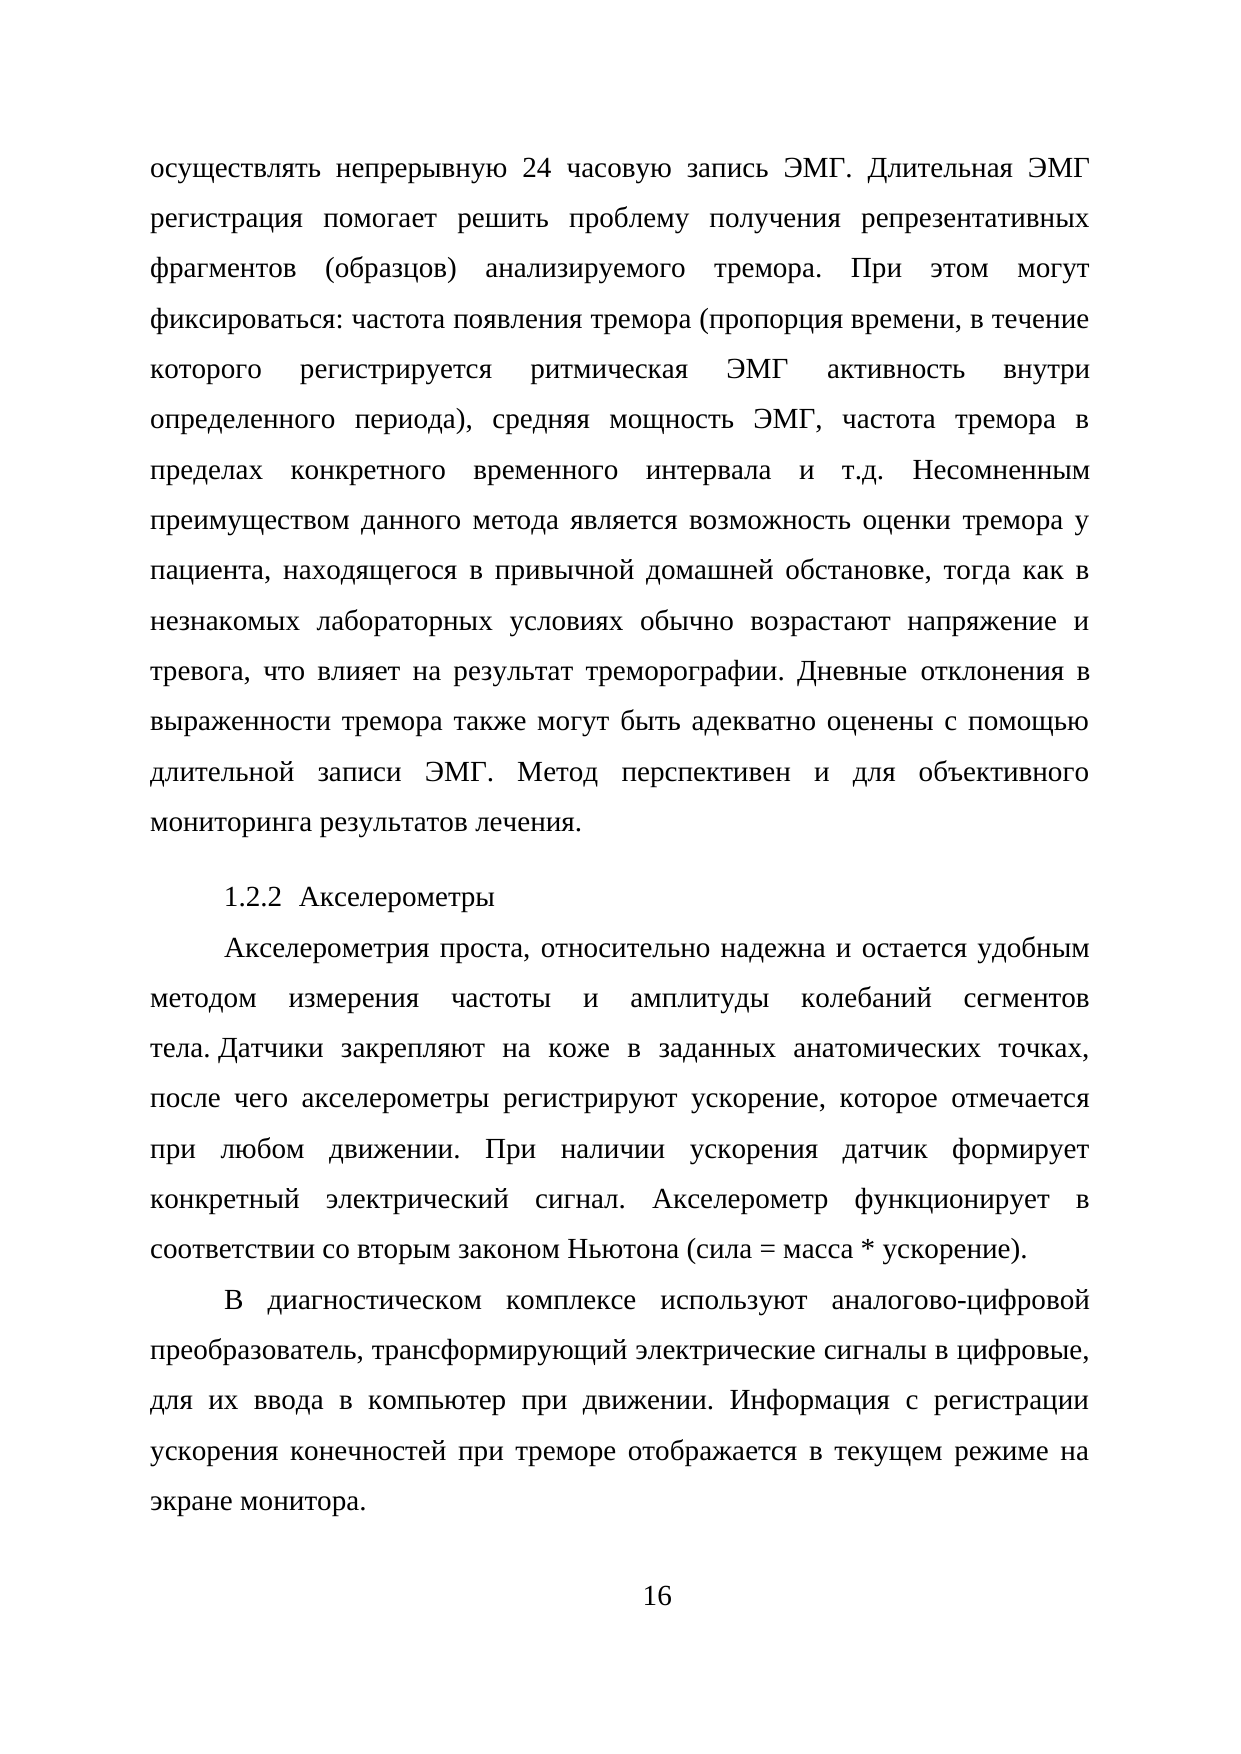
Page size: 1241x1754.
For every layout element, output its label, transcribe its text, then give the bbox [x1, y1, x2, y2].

text Акселерометрия проста, относительно надежна и остается удобным методом измерения частоты и амплитуды колебаний сегментов тела. Датчики закрепляют на коже в заданных анатомических точках, после чего акселерометры регистрируют ускорение, которое отмечается при любом движении. При наличии ускорения датчик формирует конкретный электрический сигнал. Акселерометр функционирует в соответствии со вторым законом Ньютона (сила = масса * ускорение). [150, 930, 1090, 1265]
text В диагностическом комплексе используют аналогово-цифровой преобразователь, трансформирующий электрические сигналы в цифровые, для их ввода в компьютер при движении. Информация с регистрации ускорения конечностей при треморе отображается в текущем режиме на экране монитора. [150, 1282, 1090, 1517]
list Акселерометры [224, 879, 1090, 913]
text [150, 150, 1090, 838]
